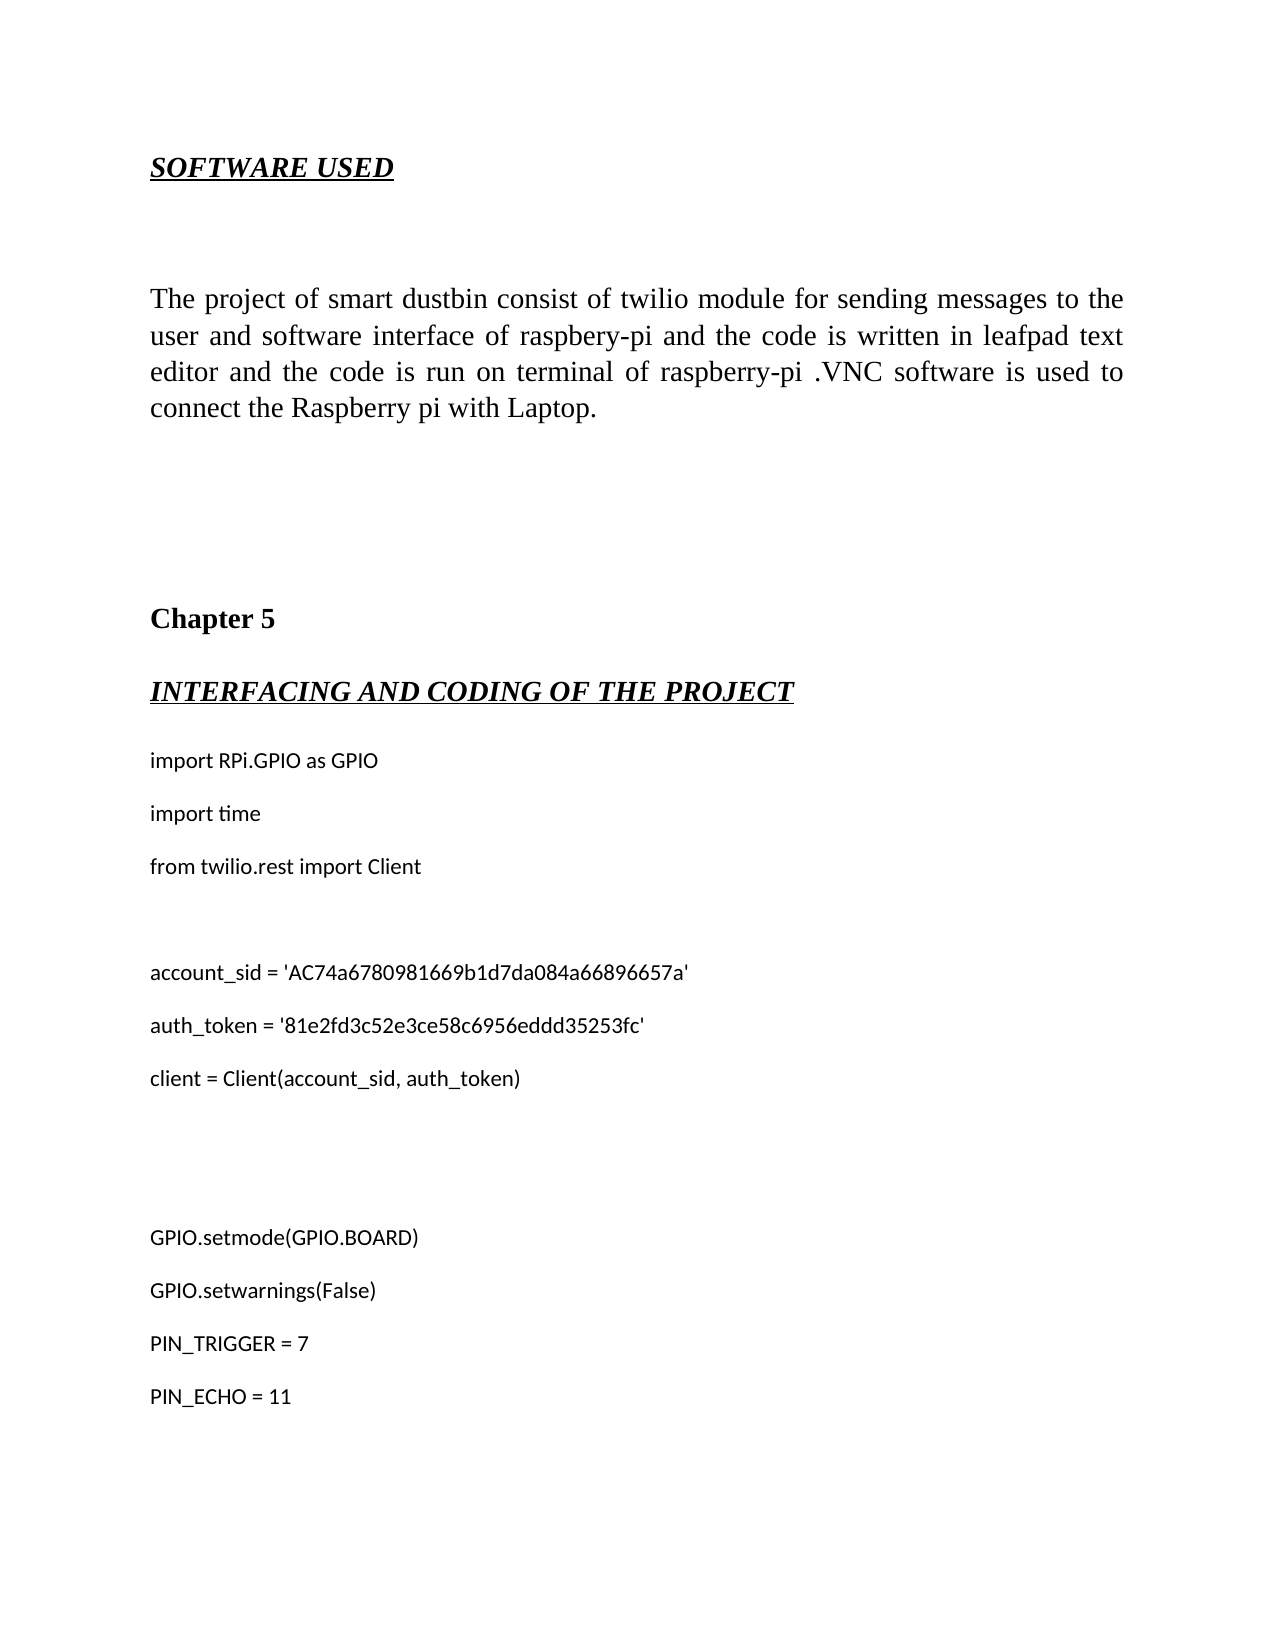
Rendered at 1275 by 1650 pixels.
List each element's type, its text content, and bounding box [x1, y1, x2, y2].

text SOFTWARE USED [150, 150, 1125, 183]
text account_sid = 'AC74a6780981669b1d7da084a66896657a' [150, 958, 1125, 986]
text client = Client(account_sid, auth_token) [150, 1064, 1125, 1092]
text from twilio.rest import Client [150, 852, 1125, 880]
text import time [150, 799, 1125, 827]
text auth_token = '81e2fd3c52e3ce58c6956eddd35253fc' [150, 1011, 1125, 1039]
text GPIO.setmode(GPIO.BOARD) [150, 1223, 1125, 1251]
text GPIO.setwarnings(False) [150, 1276, 1125, 1304]
text The project of smart dustbin consist of twilio module for sending messages to the user and software interface of raspbery-pi and the code is written in leafpad text editor and the code is run on terminal of raspberry-pi .VNC software is used to connect the Raspberry pi with Laptop. [150, 246, 1125, 424]
text PIN_TRIGGER = 7 [150, 1329, 1125, 1357]
text INTERFACING AND CODING OF THE PROJECT [150, 674, 1125, 707]
text PIN_ECHO = 11 [150, 1382, 1125, 1410]
text Chapter 5 [150, 601, 1125, 635]
text import RPi.GPIO as GPIO [150, 746, 1125, 774]
